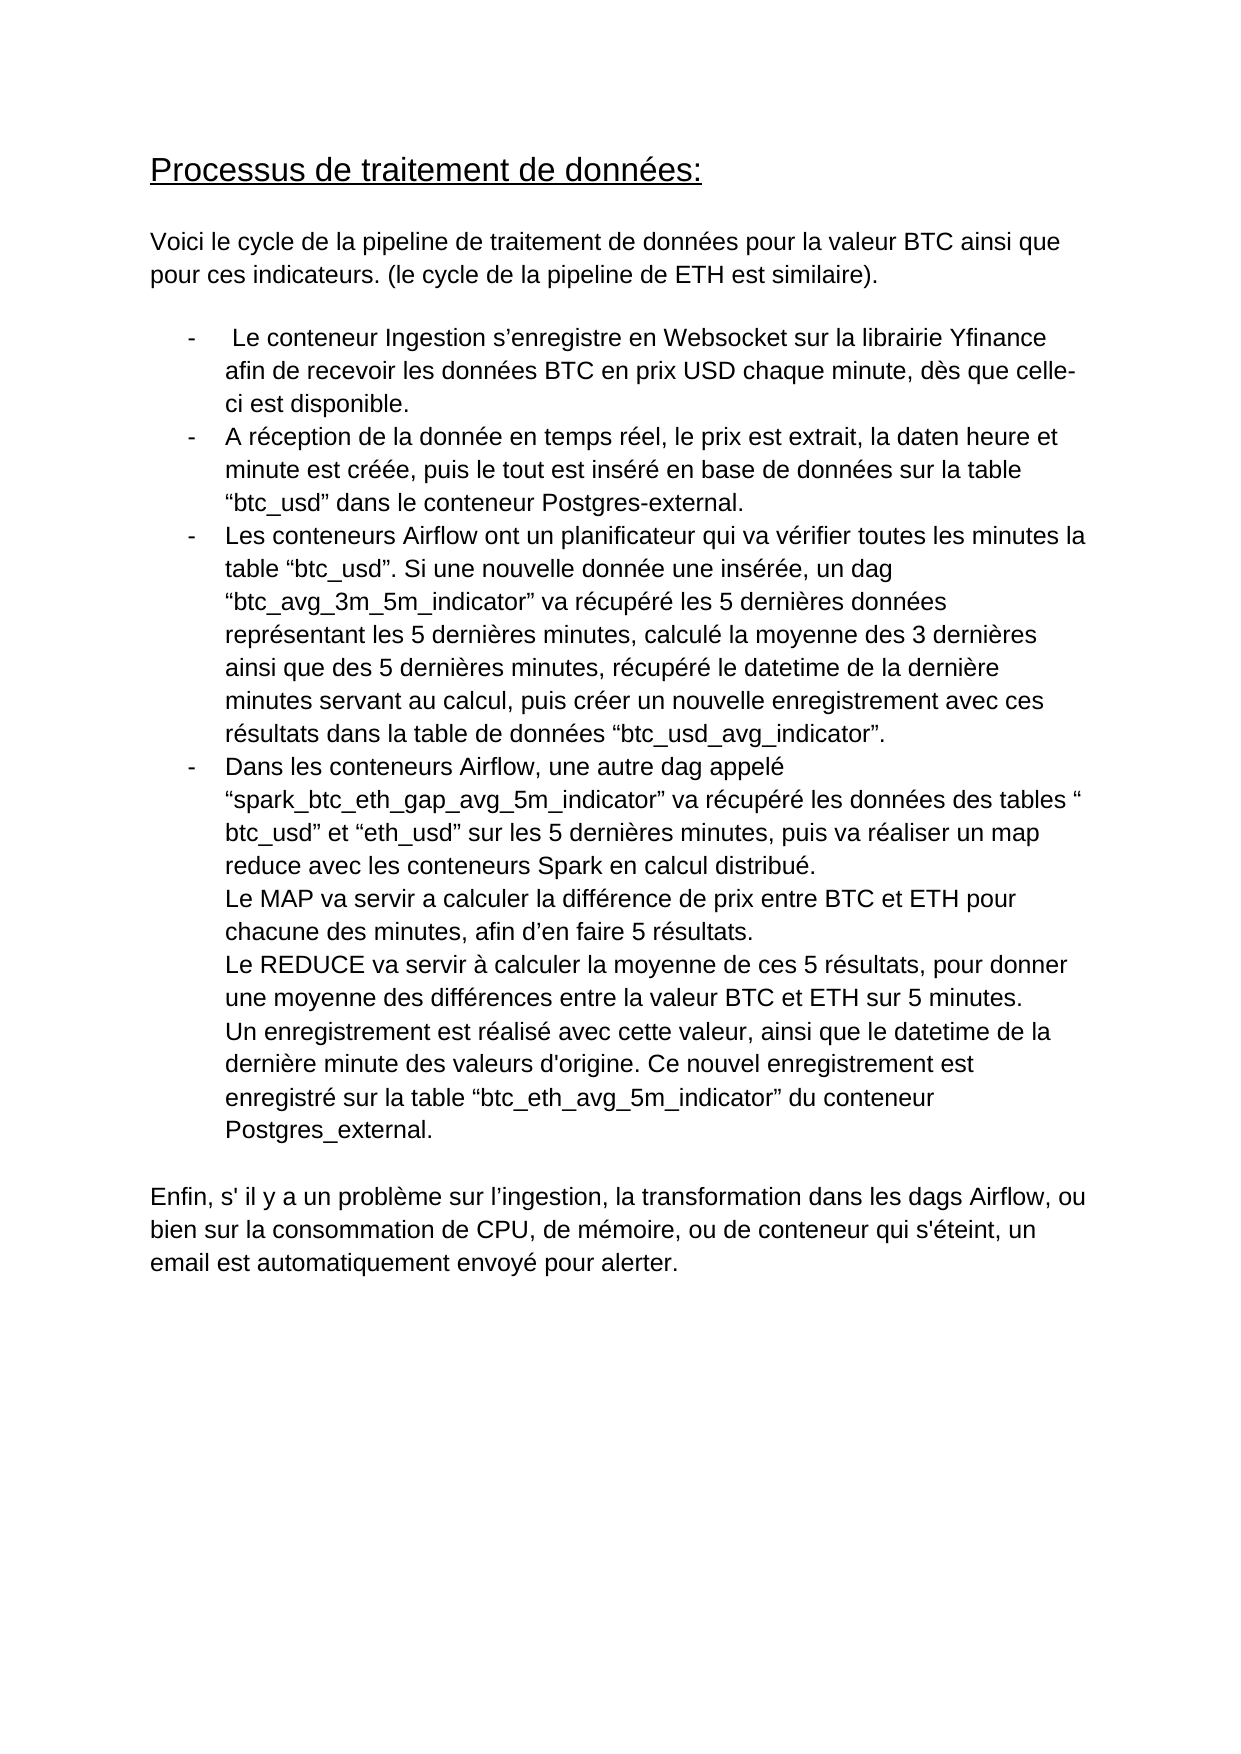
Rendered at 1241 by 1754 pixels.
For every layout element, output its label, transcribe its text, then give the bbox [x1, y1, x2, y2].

list Les conteneurs Airflow ont un planificateur qui va vérifier toutes les minutes la table “btc_usd”. Si une nouvelle donnée une insérée, un dag “btc_avg_3m_5m_indicator” va récupéré les 5 dernières données représentant les 5 dernières minutes, calculé la moyenne des 3 dernières ainsi que des 5 dernières minutes, récupéré le datetime de la dernière minutes servant au calcul, puis créer un nouvelle enregistrement avec ces résultats dans la table de données “btc_usd_avg_indicator”. [187, 521, 1090, 748]
text Un enregistrement est réalisé avec cette valeur, ainsi que le datetime de la dernière minute des valeurs d'origine. Ce nouvel enregistrement est enregistré sur la table “btc_eth_avg_5m_indicator” du conteneur Postgres_external. [225, 1016, 1090, 1144]
list Le conteneur Ingestion s’enregistre en Websocket sur la librairie Yfinance afin de recevoir les données BTC en prix USD chaque minute, dès que celle- ci est disponible. [187, 323, 1090, 418]
text Enfin, s' il y a un problème sur l’ingestion, la transformation dans les dags Airflow, ou bien sur la consommation de CPU, de mémoire, ou de conteneur qui s'éteint, un email est automatiquement envoyé pour alerter. [150, 1182, 1090, 1276]
text Le REDUCE va servir à calculer la moyenne de ces 5 résultats, pour donner une moyenne des différences entre la valeur BTC et ETH sur 5 minutes. [225, 950, 1090, 1012]
list Dans les conteneurs Airflow, une autre dag appelé “spark_btc_eth_gap_avg_5m_indicator” va récupéré les données des tables “ btc_usd” et “eth_usd” sur les 5 dernières minutes, puis va réaliser un map reduce avec les conteneurs Spark en calcul distribué. Le MAP va servir a calculer la différence de prix entre BTC et ETH pour chacune des minutes, afin d’en faire 5 résultats. [187, 752, 1090, 946]
list A réception de la donnée en temps réel, le prix est extrait, la daten heure et minute est créée, puis le tout est inséré en base de données sur la table “btc_usd” dans le conteneur Postgres-external. [187, 422, 1090, 517]
text Processus de traitement de données: [150, 150, 1090, 188]
text Voici le cycle de la pipeline de traitement de données pour la valeur BTC ainsi que pour ces indicateurs. (le cycle de la pipeline de ETH est similaire). [150, 227, 1090, 319]
